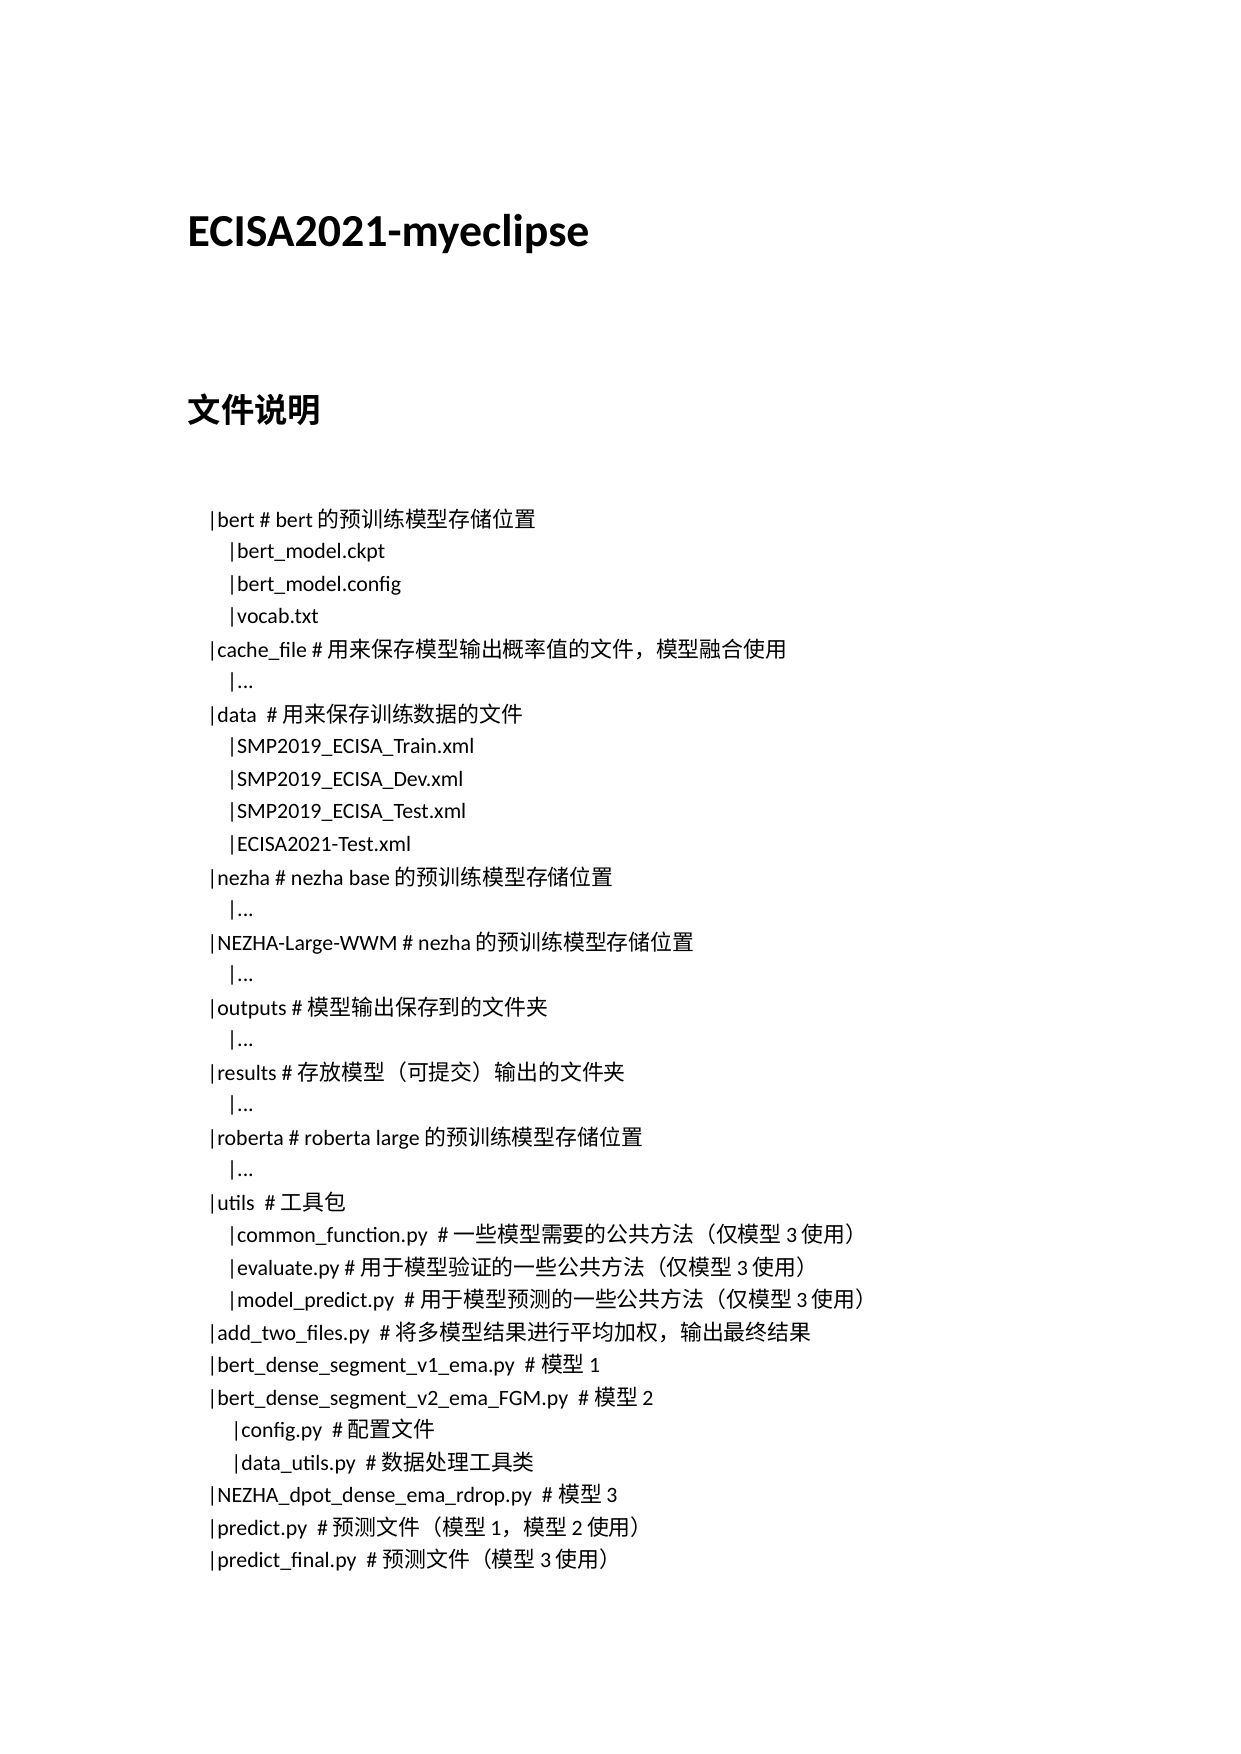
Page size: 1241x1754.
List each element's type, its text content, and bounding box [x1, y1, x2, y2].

text |model_predict.py # 用于模型预测的一些公共方法（仅模型3使用） [187, 1282, 1053, 1314]
text |... [187, 664, 1053, 697]
text |vocab.txt [187, 599, 1053, 632]
text |roberta # roberta large的预训练模型存储位置 [187, 1119, 1053, 1152]
text |predict.py # 预测文件（模型1，模型2使用） [187, 1509, 1053, 1542]
text |evaluate.py # 用于模型验证的一些公共方法（仅模型3使用） [187, 1249, 1053, 1282]
text |common_function.py # 一些模型需要的公共方法（仅模型3使用） [187, 1217, 1053, 1249]
text |ECISA2021-Test.xml [187, 827, 1053, 859]
text |bert_dense_segment_v1_ema.py # 模型1 [187, 1347, 1053, 1379]
text |SMP2019_ECISA_Test.xml [187, 794, 1053, 827]
text |add_two_files.py # 将多模型结果进行平均加权，输出最终结果 [187, 1314, 1053, 1347]
text |data_utils.py # 数据处理工具类 [187, 1444, 1053, 1477]
text |cache_file # 用来保存模型输出概率值的文件，模型融合使用 [187, 632, 1053, 664]
text |NEZHA_dpot_dense_ema_rdrop.py # 模型3 [187, 1477, 1053, 1509]
text |results # 存放模型（可提交）输出的文件夹 [187, 1054, 1053, 1087]
text |bert_model.ckpt [187, 534, 1053, 567]
text |data # 用来保存训练数据的文件 [187, 697, 1053, 729]
text |utils # 工具包 [187, 1184, 1053, 1217]
text |predict_final.py # 预测文件（模型3使用） [187, 1542, 1053, 1574]
text |... [187, 1087, 1053, 1119]
text |SMP2019_ECISA_Train.xml [187, 729, 1053, 762]
text |... [187, 1152, 1053, 1184]
text |nezha # nezha base的预训练模型存储位置 [187, 859, 1053, 892]
text |... [187, 957, 1053, 989]
text |outputs # 模型输出保存到的文件夹 [187, 989, 1053, 1022]
text |bert # bert的预训练模型存储位置 [187, 502, 1053, 534]
text |... [187, 892, 1053, 924]
text |bert_model.config [187, 567, 1053, 599]
text |NEZHA-Large-WWM # nezha的预训练模型存储位置 [187, 924, 1053, 957]
text |... [187, 1022, 1053, 1054]
text |bert_dense_segment_v2_ema_FGM.py # 模型2 [187, 1379, 1053, 1412]
subtitle 文件说明 [187, 375, 1053, 440]
text |config.py # 配置文件 [187, 1412, 1053, 1444]
text |SMP2019_ECISA_Dev.xml [187, 762, 1053, 794]
subtitle ECISA2021-myeclipse [187, 197, 1053, 262]
